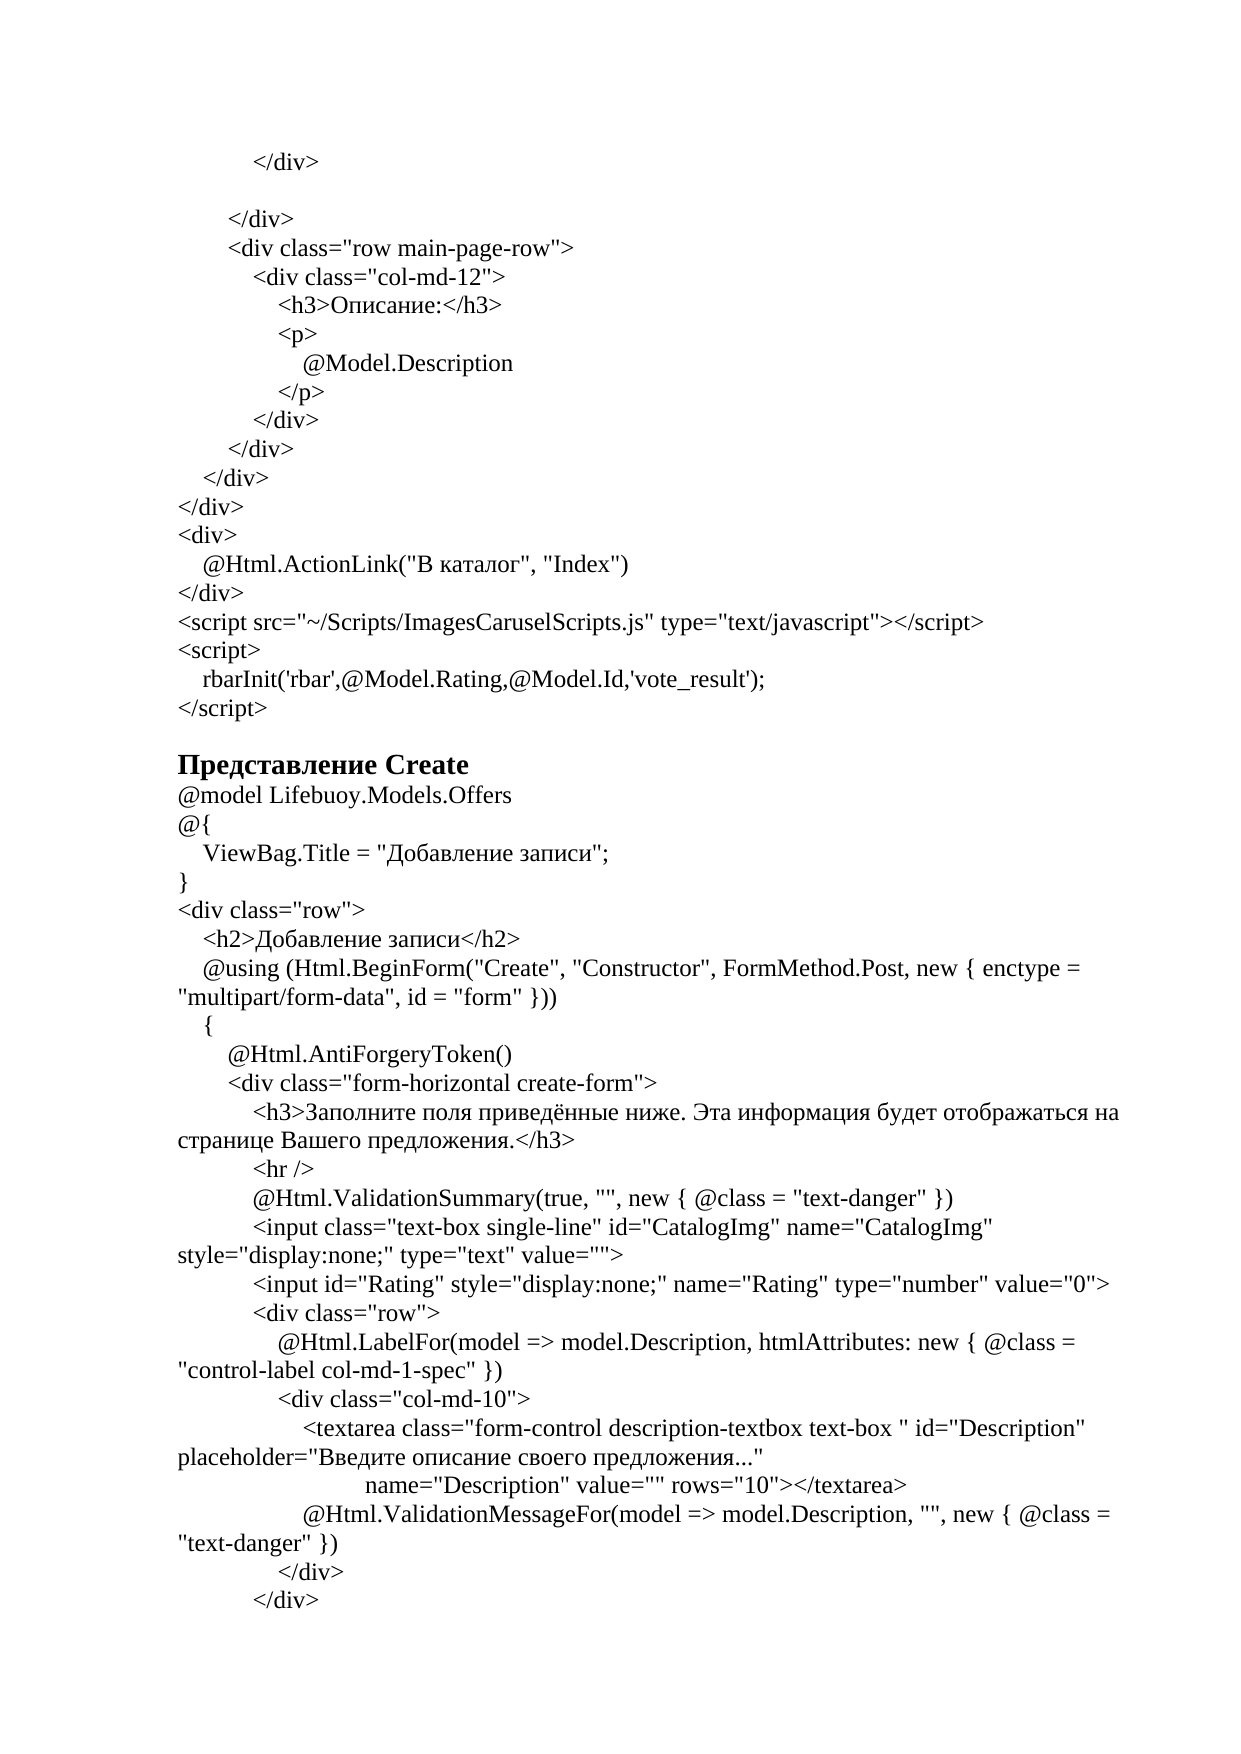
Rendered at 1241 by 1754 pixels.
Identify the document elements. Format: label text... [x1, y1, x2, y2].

text @using (Html.BeginForm("Create", "Constructor", FormMethod.Post, new { enctype = "multipart/form-data", id = "form" })) [177, 953, 1152, 1010]
text </div> [177, 492, 1152, 521]
text </div> [177, 578, 1152, 607]
text <script> [177, 636, 1152, 664]
text </div> [177, 434, 1152, 463]
text <p> [177, 319, 1152, 348]
text @Html.ValidationMessageFor(model => model.Description, "", new { @class = "text-danger" }) [177, 1499, 1152, 1557]
text @Html.ValidationSummary(true, "", new { @class = "text-danger" }) [177, 1183, 1152, 1212]
text <div class="form-horizontal create-form"> [177, 1068, 1152, 1097]
text <div class="col-md-10"> [177, 1384, 1152, 1413]
text @model Lifebuoy.Models.Offers [177, 780, 1152, 809]
text <div> [177, 521, 1152, 549]
text <div class="row main-page-row"> [177, 233, 1152, 262]
text <div class="row"> [177, 895, 1152, 924]
text <div class="row"> [177, 1298, 1152, 1327]
text </div> [177, 1585, 1152, 1614]
text <script src="~/Scripts/ImagesCaruselScripts.js" type="text/javascript"></script> [177, 607, 1152, 636]
text <h3>Заполните поля приведённые ниже. Эта информация будет отображаться на странице Вашего предложения.</h3> [177, 1097, 1152, 1154]
text @{ [177, 809, 1152, 838]
text @Model.Description [177, 348, 1152, 377]
text </div> [177, 463, 1152, 492]
text </div> [177, 147, 1152, 176]
text </div> [177, 1557, 1152, 1585]
text </div> [177, 406, 1152, 434]
text <input id="Rating" style="display:none;" name="Rating" type="number" value="0"> [177, 1269, 1152, 1298]
text <input class="text-box single-line" id="CatalogImg" name="CatalogImg" style="display:none;" type="text" value=""> [177, 1212, 1152, 1269]
text name="Description" value="" rows="10"></textarea> [177, 1470, 1152, 1499]
text </div> [177, 204, 1152, 233]
text <hr /> [177, 1154, 1152, 1183]
text ViewBag.Title = "Добавление записи"; [177, 838, 1152, 867]
text <h2>Добавление записи</h2> [177, 924, 1152, 953]
text <textarea class="form-control description-textbox text-box " id="Description" placeholder="Введите описание своего предложения..." [177, 1413, 1152, 1470]
text @Html.ActionLink("В каталог", "Index") [177, 549, 1152, 578]
text </p> [177, 377, 1152, 406]
text rbarInit('rbar',@Model.Rating,@Model.Id,'vote_result'); [177, 664, 1152, 693]
text Представление Create [177, 747, 1152, 780]
text @Html.AntiForgeryToken() [177, 1039, 1152, 1068]
text @Html.LabelFor(model => model.Description, htmlAttributes: new { @class = "control-label col-md-1-spec" }) [177, 1327, 1152, 1384]
text </script> [177, 693, 1152, 722]
text { [177, 1010, 1152, 1039]
text <h3>Описание:</h3> [177, 291, 1152, 319]
text <div class="col-md-12"> [177, 262, 1152, 291]
text } [177, 867, 1152, 895]
